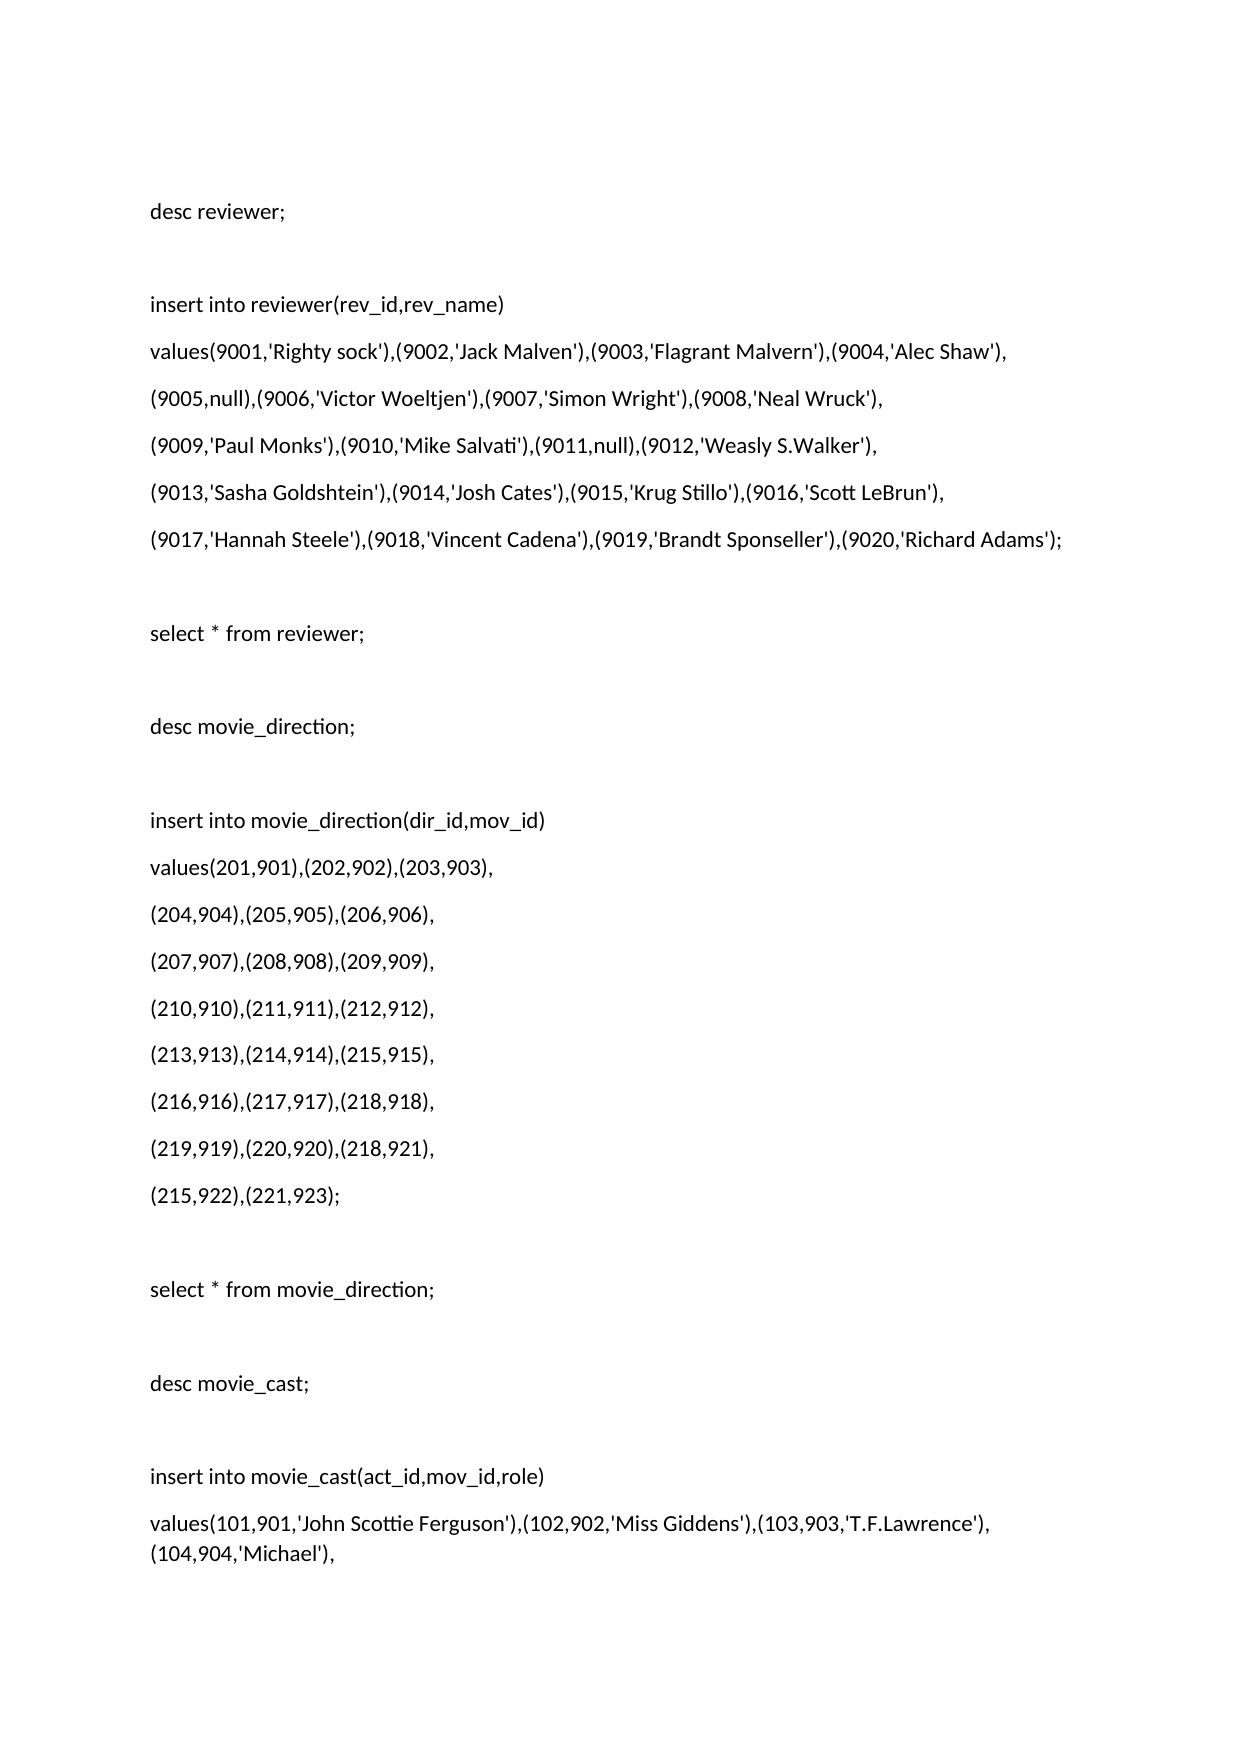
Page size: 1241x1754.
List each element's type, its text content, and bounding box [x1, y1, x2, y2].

text (9017,'Hannah Steele'),(9018,'Vincent Cadena'),(9019,'Brandt Sponseller'),(9020,'Richard Adams'); [150, 525, 1090, 553]
text values(201,901),(202,902),(203,903), [150, 853, 1090, 881]
text (210,910),(211,911),(212,912), [150, 994, 1090, 1022]
text (207,907),(208,908),(209,909), [150, 947, 1090, 975]
text select * from movie_direction; [150, 1275, 1090, 1303]
text insert into movie_cast(act_id,mov_id,role) [150, 1462, 1090, 1491]
text (216,916),(217,917),(218,918), [150, 1087, 1090, 1116]
text (9013,'Sasha Goldshtein'),(9014,'Josh Cates'),(9015,'Krug Stillo'),(9016,'Scott LeBrun'), [150, 478, 1090, 506]
text (219,919),(220,920),(218,921), [150, 1134, 1090, 1162]
text desc reviewer; [150, 197, 1090, 225]
text (204,904),(205,905),(206,906), [150, 900, 1090, 928]
text (9005,null),(9006,'Victor Woeltjen'),(9007,'Simon Wright'),(9008,'Neal Wruck'), [150, 384, 1090, 412]
text (215,922),(221,923); [150, 1181, 1090, 1209]
text (213,913),(214,914),(215,915), [150, 1041, 1090, 1069]
text values(9001,'Righty sock'),(9002,'Jack Malven'),(9003,'Flagrant Malvern'),(9004,'Alec Shaw'), [150, 337, 1090, 366]
text desc movie_direction; [150, 712, 1090, 741]
text (9009,'Paul Monks'),(9010,'Mike Salvati'),(9011,null),(9012,'Weasly S.Walker'), [150, 431, 1090, 459]
text insert into reviewer(rev_id,rev_name) [150, 291, 1090, 319]
text values(101,901,'John Scottie Ferguson'),(102,902,'Miss Giddens'),(103,903,'T.F.Lawrence'),(104,904,'Michael'), [150, 1509, 1090, 1568]
text select * from reviewer; [150, 619, 1090, 647]
text insert into movie_direction(dir_id,mov_id) [150, 806, 1090, 834]
text desc movie_cast; [150, 1369, 1090, 1397]
